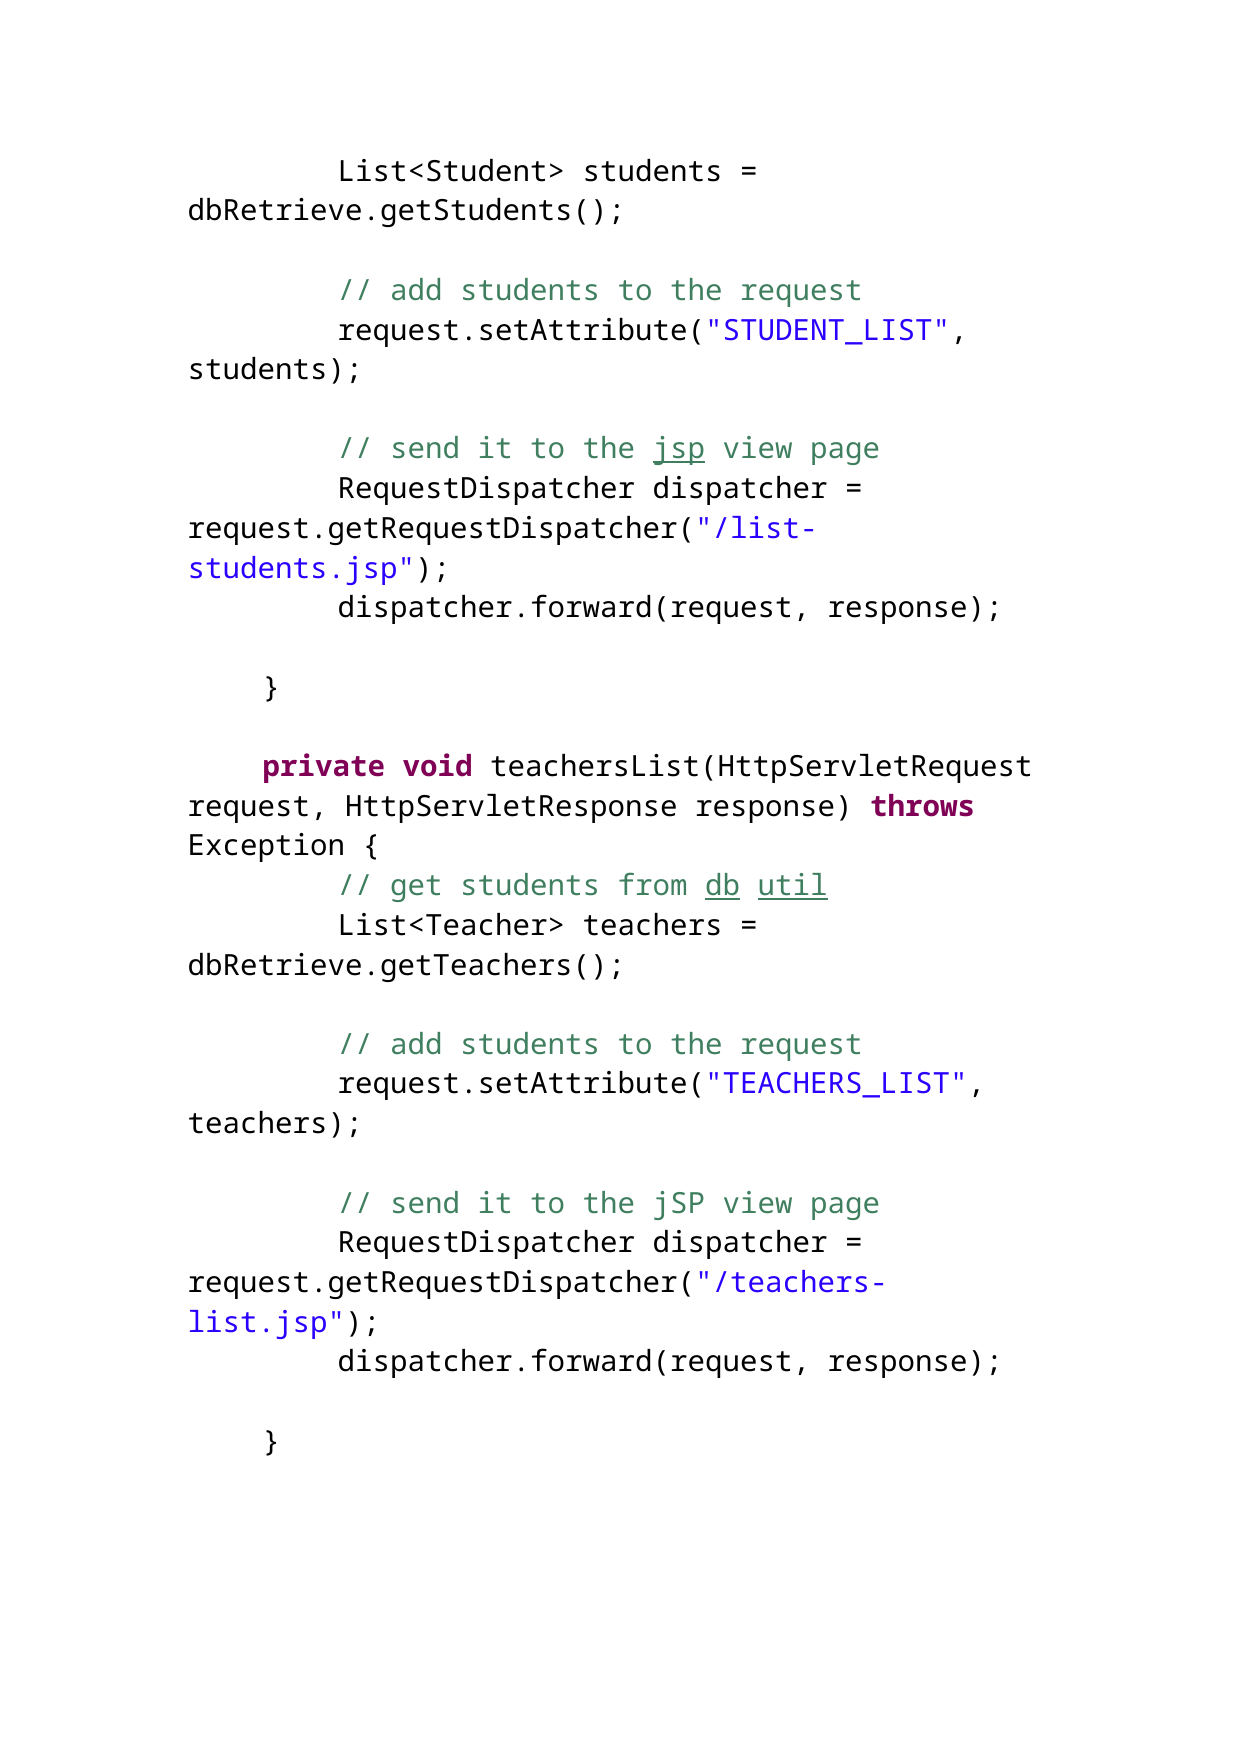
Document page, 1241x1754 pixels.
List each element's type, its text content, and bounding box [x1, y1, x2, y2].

text List<Teacher> teachers = dbRetrieve.getTeachers(); [187, 904, 1053, 983]
text dispatcher.forward(request, response); [187, 587, 1053, 626]
text // send it to the jSP view page [187, 1182, 1053, 1222]
text // add students to the request [187, 269, 1053, 309]
text List<Student> students = dbRetrieve.getStudents(); [187, 150, 1053, 229]
text // get students from db util [187, 864, 1053, 904]
text request.setAttribute("TEACHERS_LIST", teachers); [187, 1063, 1053, 1142]
text RequestDispatcher dispatcher = request.getRequestDispatcher("/list-students.jsp"); [187, 467, 1053, 587]
text // send it to the jsp view page [187, 428, 1053, 467]
text RequestDispatcher dispatcher = request.getRequestDispatcher("/teachers-list.jsp"); [187, 1222, 1053, 1341]
text } [187, 1420, 1053, 1460]
text } [187, 666, 1053, 706]
text dispatcher.forward(request, response); [187, 1341, 1053, 1380]
text // add students to the request [187, 1023, 1053, 1063]
text request.setAttribute("STUDENT_LIST", students); [187, 309, 1053, 388]
text private void teachersList(HttpServletRequest request, HttpServletResponse response) throws Exception { [187, 745, 1053, 864]
